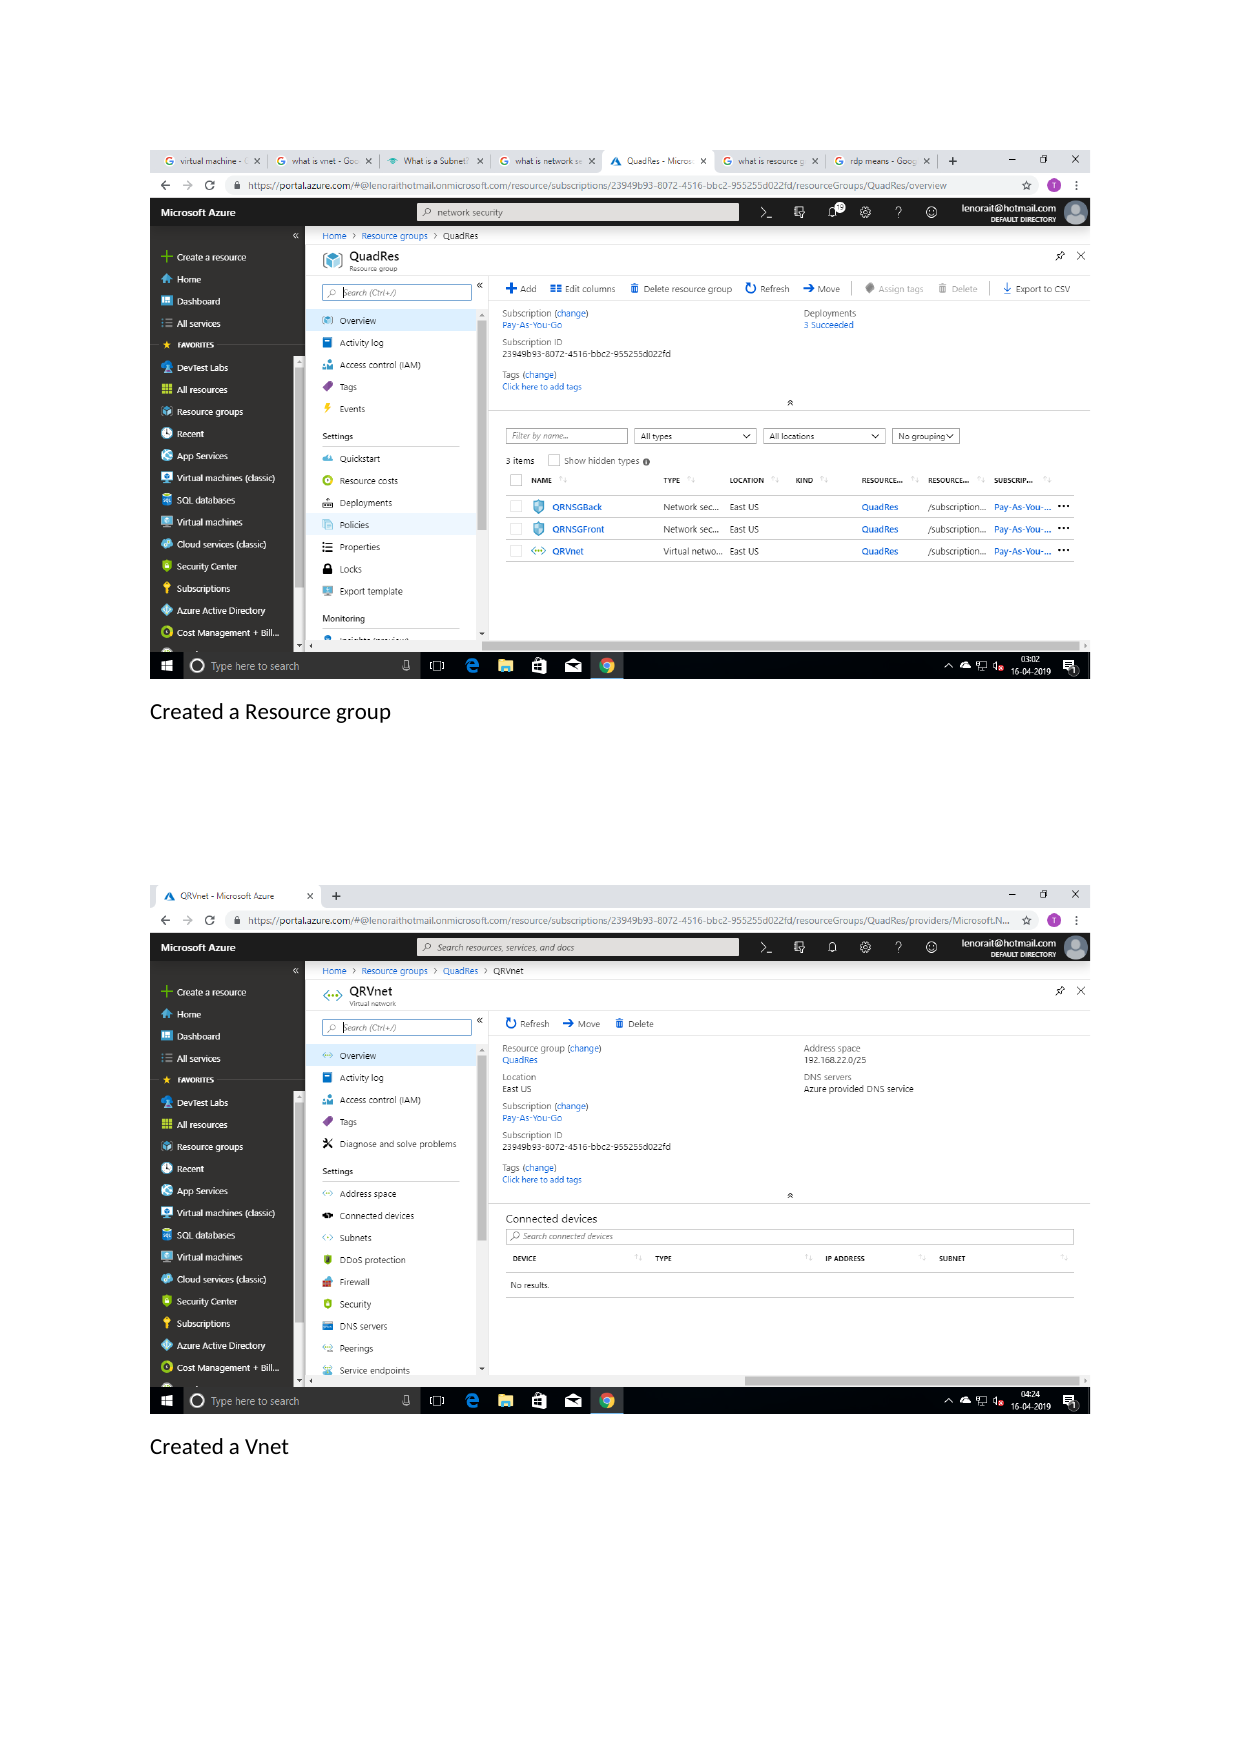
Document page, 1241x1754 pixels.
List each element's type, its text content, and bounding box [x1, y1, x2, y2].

picture [150, 885, 1091, 1414]
text Created a Resource group [150, 697, 1090, 726]
picture [150, 150, 1091, 679]
text Created a Vnet [150, 1432, 1090, 1461]
